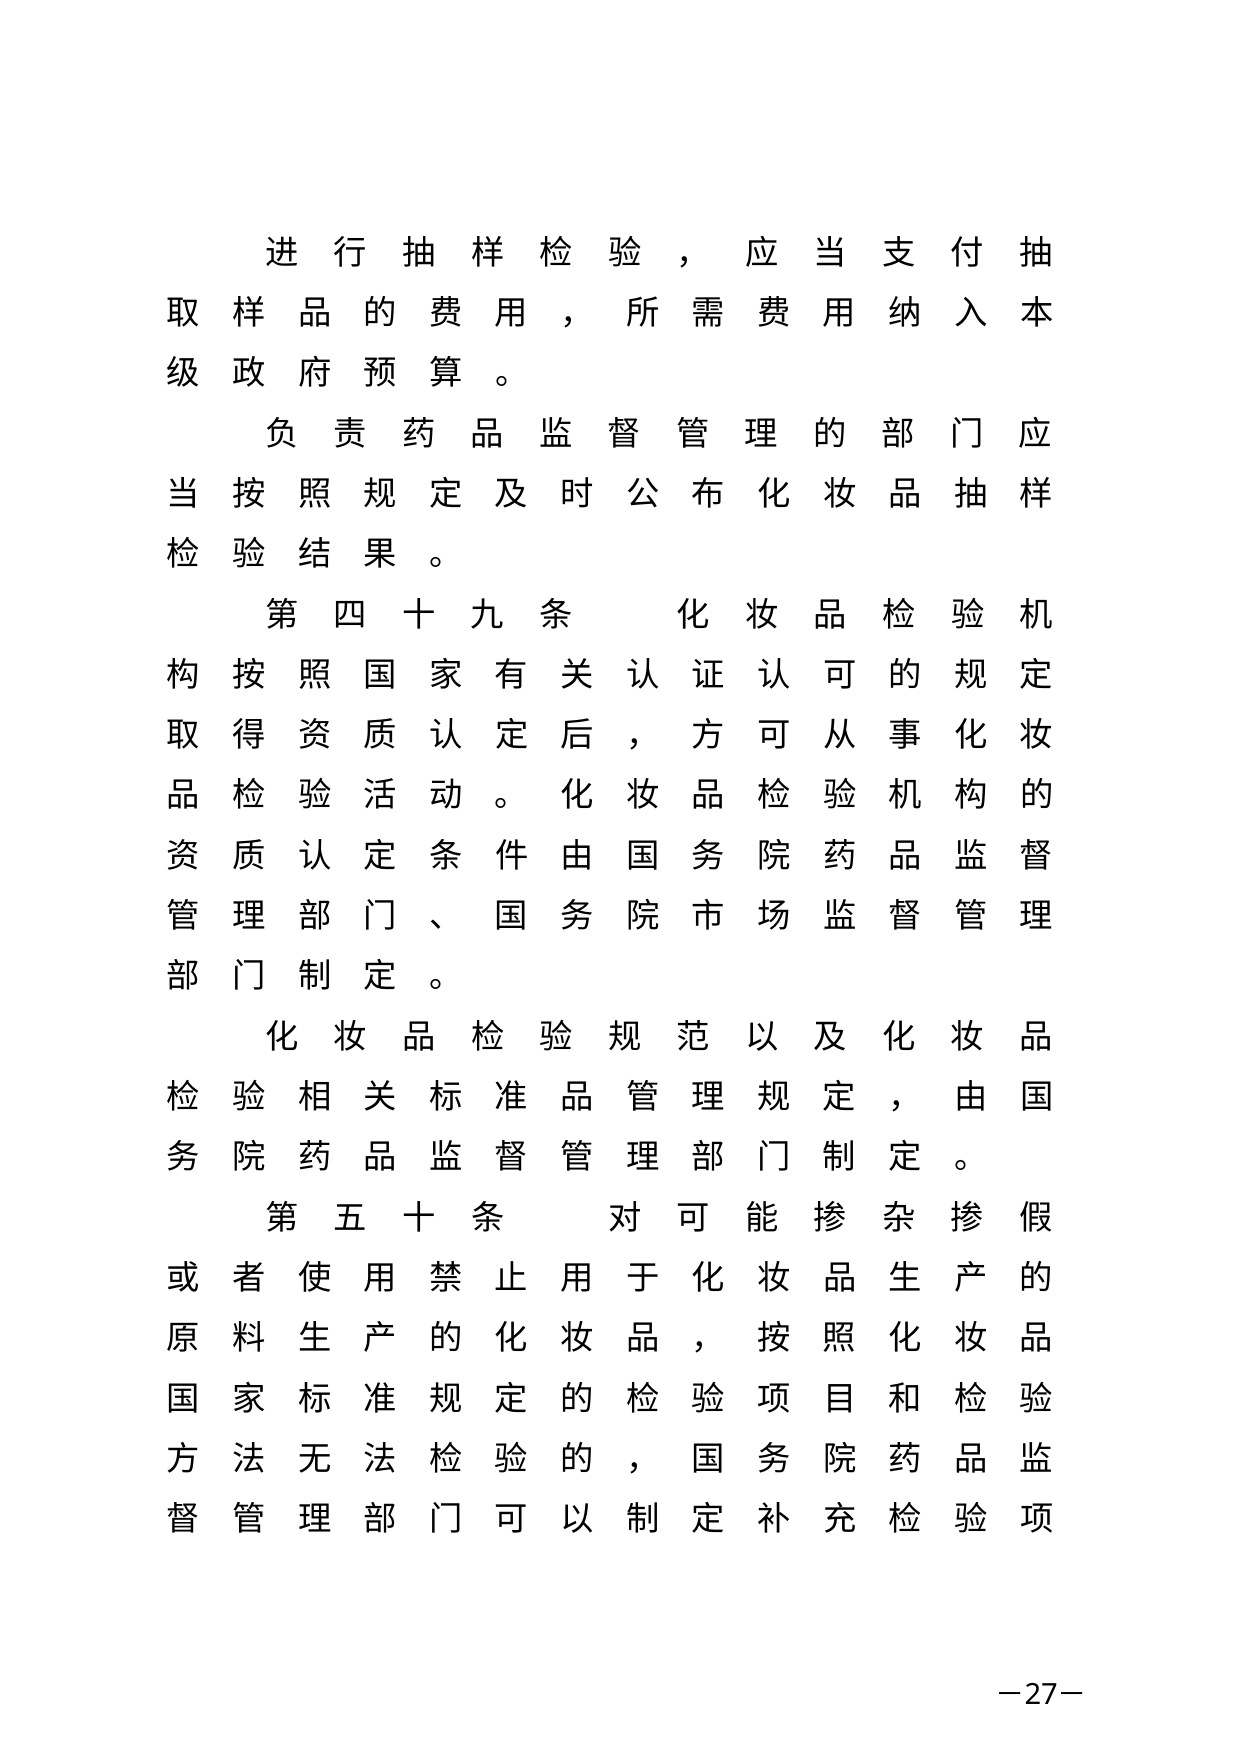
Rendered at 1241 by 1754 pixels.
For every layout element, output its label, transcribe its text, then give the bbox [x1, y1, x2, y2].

text 化妆品检验规范以及化妆品检验相关标准品管理规定，由国务院药品监督管理部门制定。 [167, 1003, 1085, 1184]
text 第四十九条 化妆品检验机构按照国家有关认证认可的规定取得资质认定后，方可从事化妆品检验活动。化妆品检验机构的资质认定条件由国务院药品监督管理部门、国务院市场监督管理部门制定。 [167, 581, 1085, 1003]
text 负责药品监督管理的部门应当按照规定及时公布化妆品抽样检验结果。 [167, 400, 1085, 581]
text 进行抽样检验，应当支付抽取样品的费用，所需费用纳入本级政府预算。 [167, 219, 1085, 400]
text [167, 1184, 1085, 1546]
